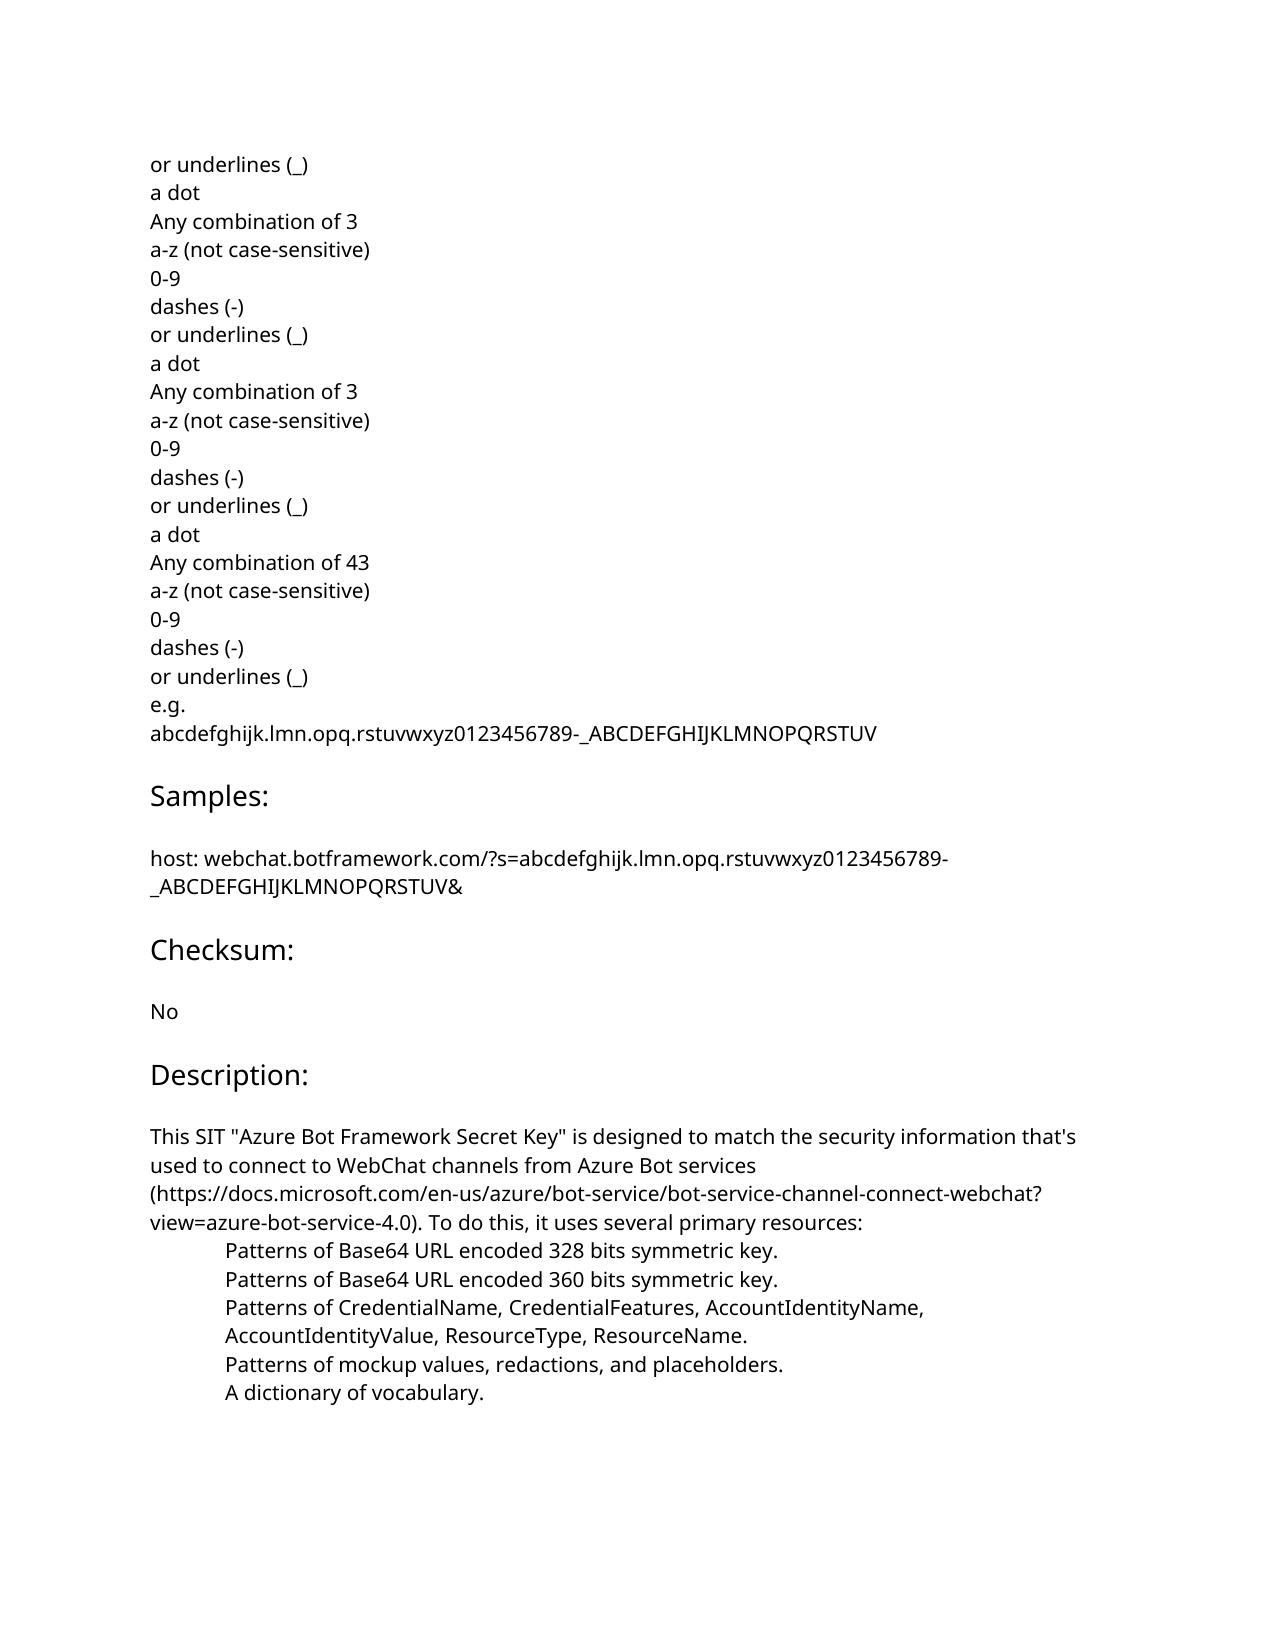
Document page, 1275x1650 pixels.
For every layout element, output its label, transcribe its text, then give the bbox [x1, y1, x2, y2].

text Checksum: [150, 930, 1125, 968]
text 0-9 [150, 434, 1125, 463]
text Any combination of 3 [150, 207, 1125, 235]
text 0-9 [150, 264, 1125, 292]
text A dictionary of vocabulary. [225, 1378, 1125, 1407]
text or underlines (_) [150, 150, 1125, 178]
text Description: [150, 1055, 1125, 1093]
text Any combination of 3 [150, 377, 1125, 406]
text This SIT "Azure Bot Framework Secret Key" is designed to match the security information that's used to connect to WebChat channels from Azure Bot services (https://docs.microsoft.com/en-us/azure/bot-service/bot-service-channel-connect-webchat?view=azure-bot-service-4.0). To do this, it uses several primary resources: [150, 1122, 1125, 1236]
text or underlines (_) [150, 662, 1125, 690]
text a dot [150, 520, 1125, 548]
text dashes (-) [150, 633, 1125, 662]
text a dot [150, 178, 1125, 207]
text Samples: [150, 776, 1125, 815]
text dashes (-) [150, 292, 1125, 321]
text e.g. [150, 690, 1125, 719]
text Patterns of Base64 URL encoded 328 bits symmetric key. [225, 1236, 1125, 1265]
text a-z (not case-sensitive) [150, 406, 1125, 434]
text a-z (not case-sensitive) [150, 235, 1125, 264]
text dashes (-) [150, 463, 1125, 491]
text Patterns of Base64 URL encoded 360 bits symmetric key. [225, 1265, 1125, 1293]
text Any combination of 43 [150, 548, 1125, 577]
text Patterns of mockup values, redactions, and placeholders. [225, 1350, 1125, 1378]
text abcdefghijk.lmn.opq.rstuvwxyz0123456789-_ABCDEFGHIJKLMNOPQRSTUV [150, 719, 1125, 747]
text 0-9 [150, 605, 1125, 633]
text or underlines (_) [150, 491, 1125, 520]
text host: webchat.botframework.com/?s=abcdefghijk.lmn.opq.rstuvwxyz0123456789-_ABCDEFGHIJKLMNOPQRSTUV& [150, 844, 1125, 901]
text a-z (not case-sensitive) [150, 577, 1125, 605]
text No [150, 997, 1125, 1026]
text Patterns of CredentialName, CredentialFeatures, AccountIdentityName, AccountIdentityValue, ResourceType, ResourceName. [225, 1293, 1125, 1350]
text a dot [150, 349, 1125, 377]
text or underlines (_) [150, 321, 1125, 349]
